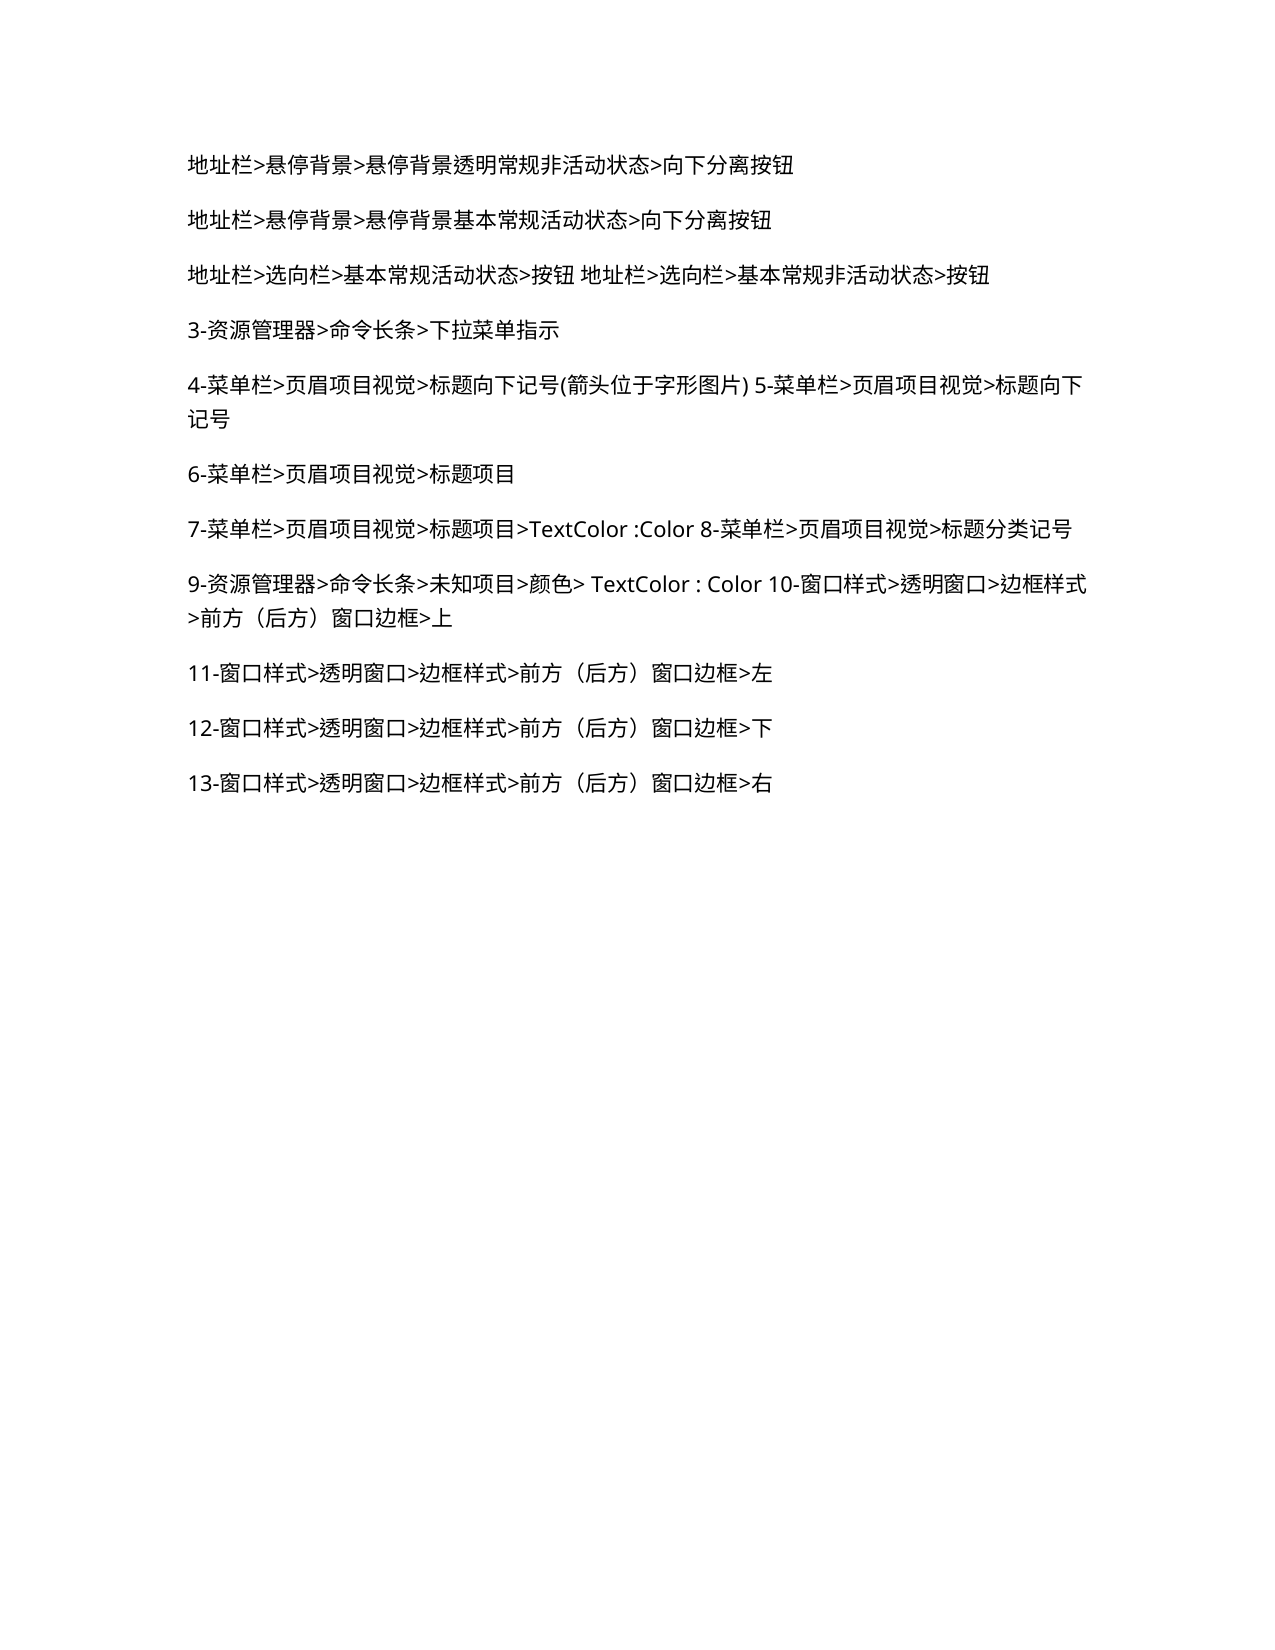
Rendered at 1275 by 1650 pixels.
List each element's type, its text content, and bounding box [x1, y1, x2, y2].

text 地址栏>悬停背景>悬停背景透明常规非活动状态>向下分离按钮 [187, 150, 1087, 180]
text 11-窗口样式>透明窗口>边框样式>前方（后方）窗口边框>左 [187, 658, 1087, 688]
text 6-菜单栏>页眉项目视觉>标题项目 [187, 459, 1087, 489]
text 地址栏>悬停背景>悬停背景基本常规活动状态>向下分离按钮 [187, 205, 1087, 235]
text 12-窗口样式>透明窗口>边框样式>前方（后方）窗口边框>下 [187, 713, 1087, 743]
text 13-窗口样式>透明窗口>边框样式>前方（后方）窗口边框>右 [187, 768, 1087, 798]
text 地址栏>选向栏>基本常规活动状态>按钮 地址栏>选向栏>基本常规非活动状态>按钮 [187, 260, 1087, 290]
text 7-菜单栏>页眉项目视觉>标题项目>TextColor :Color 8-菜单栏>页眉项目视觉>标题分类记号 [187, 514, 1087, 544]
text 9-资源管理器>命令长条>未知项目>颜色> TextColor : Color 10-窗口样式>透明窗口>边框样式>前方（后方）窗口边框>上 [187, 569, 1087, 633]
text 4-菜单栏>页眉项目视觉>标题向下记号(箭头位于字形图片) 5-菜单栏>页眉项目视觉>标题向下记号 [187, 370, 1087, 434]
text 3-资源管理器>命令长条>下拉菜单指示 [187, 315, 1087, 345]
